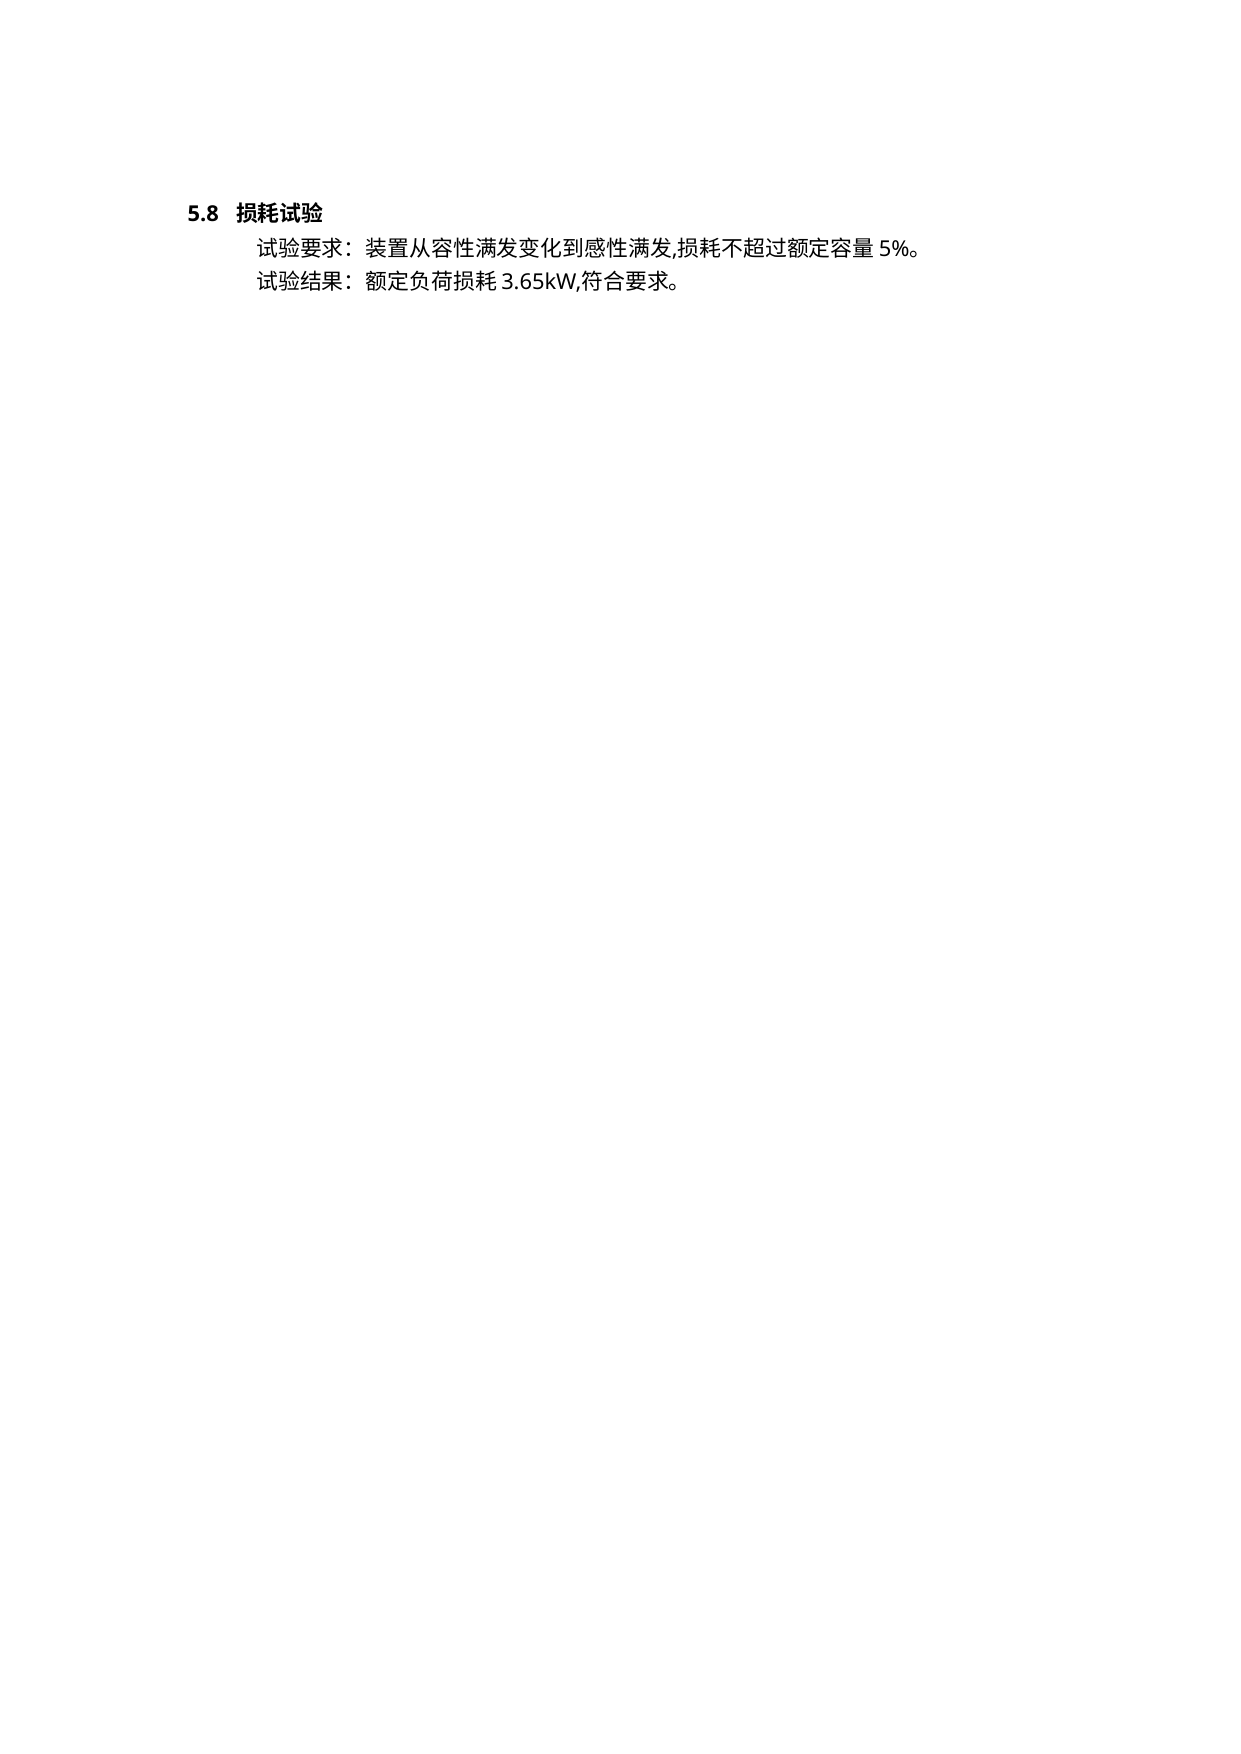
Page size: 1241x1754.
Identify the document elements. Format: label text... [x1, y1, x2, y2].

subtitle 5.8 损耗试验 [187, 194, 1053, 228]
text 试验结果：额定负荷损耗3.65kW,符合要求。 [256, 263, 1052, 296]
text 试验要求：装置从容性满发变化到感性满发,损耗不超过额定容量5%。 [256, 231, 1052, 263]
